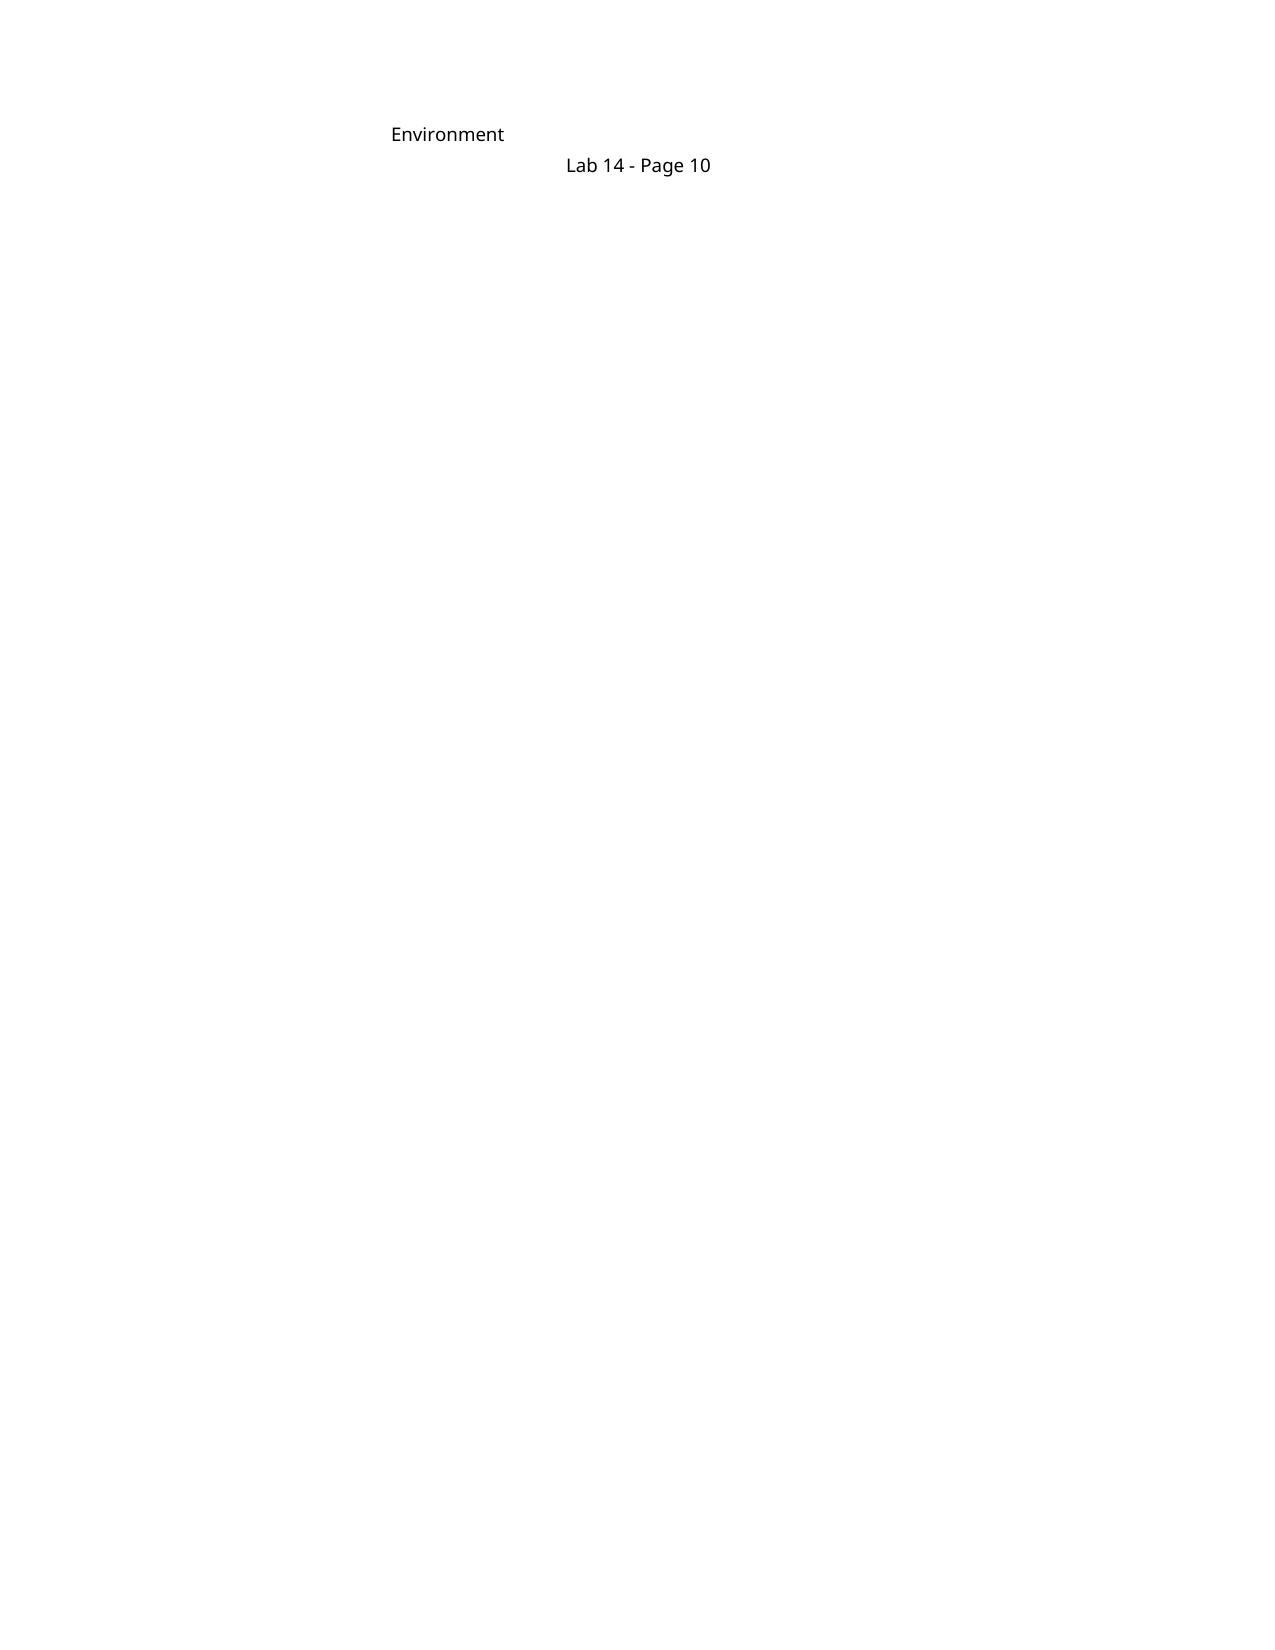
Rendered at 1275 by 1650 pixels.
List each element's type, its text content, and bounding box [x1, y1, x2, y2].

text Lab 14 - Page 10 [149, 152, 1127, 178]
text Practices for Lesson 14: Multitenant Architecture and RAC Environment [148, 121, 746, 146]
